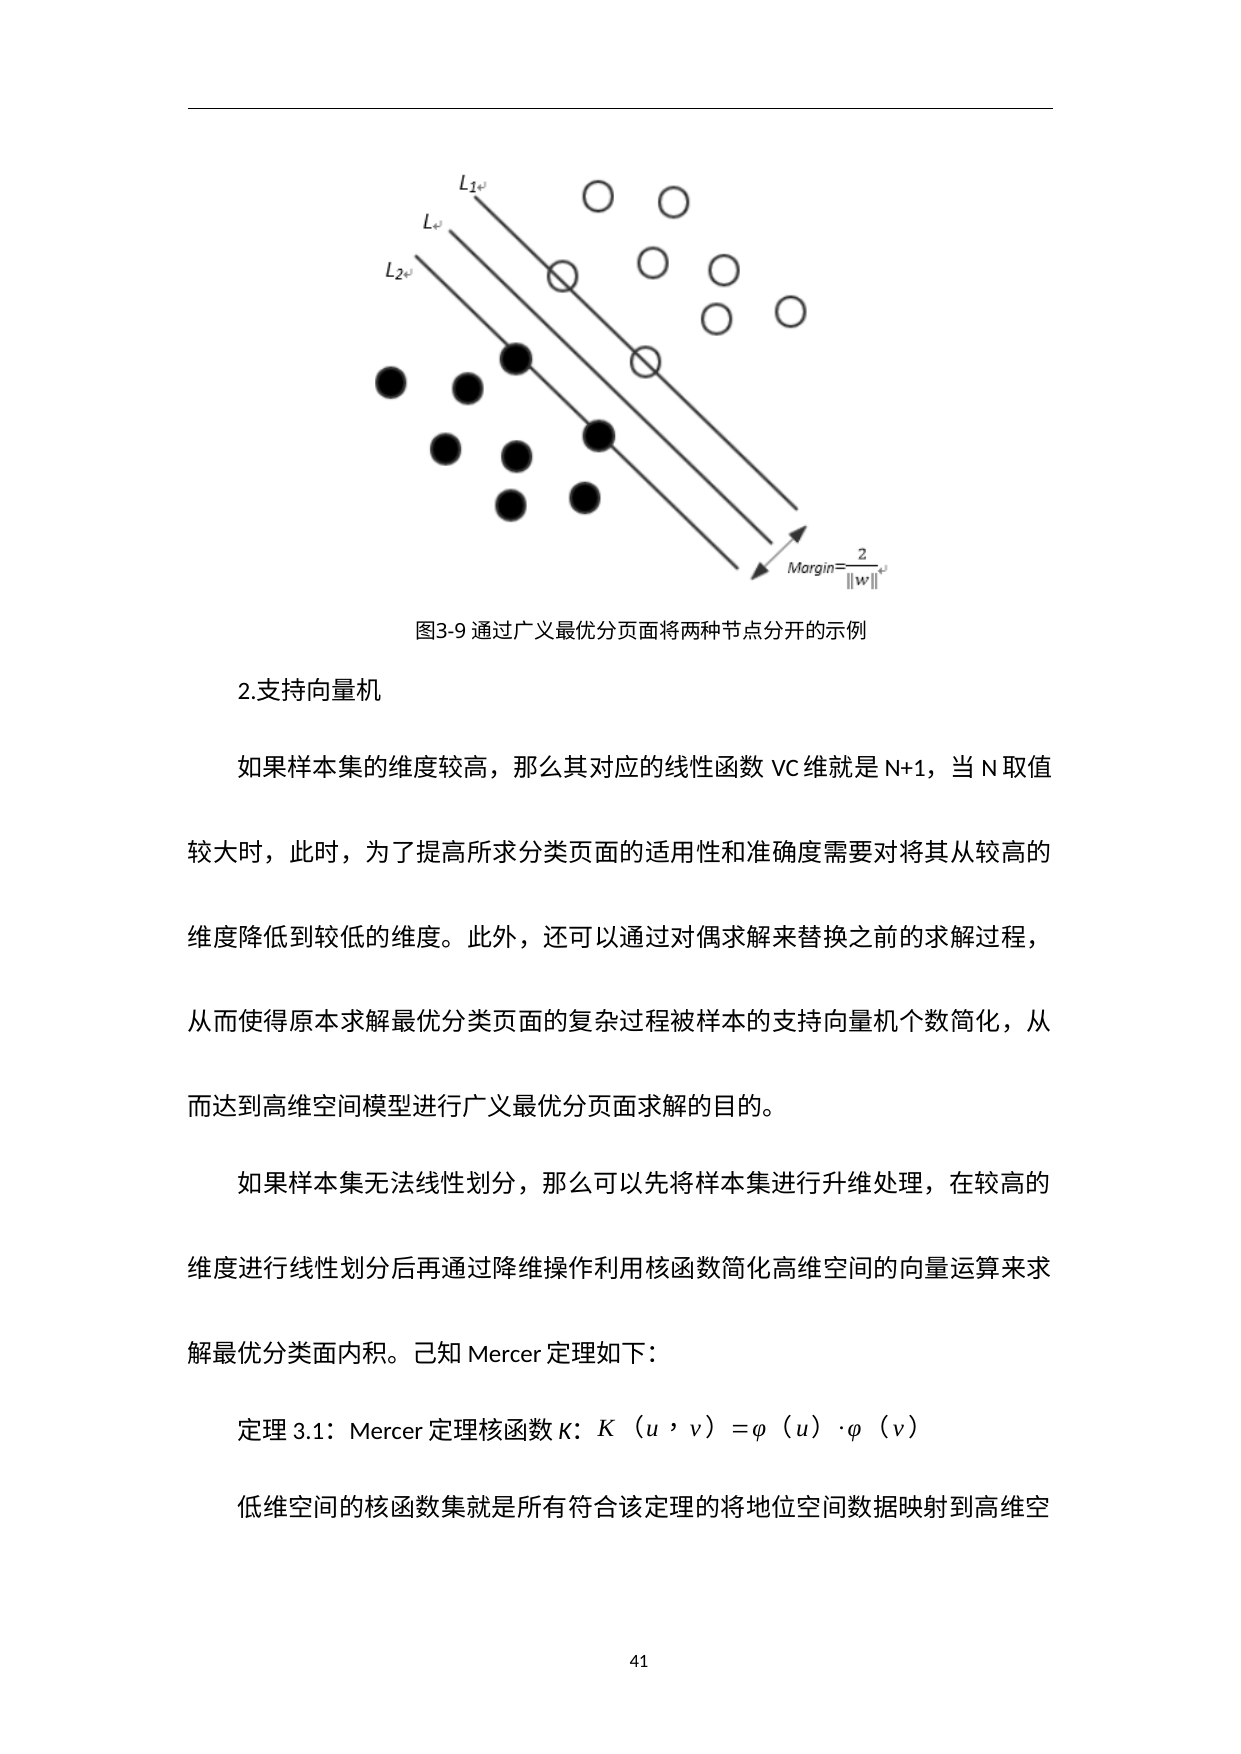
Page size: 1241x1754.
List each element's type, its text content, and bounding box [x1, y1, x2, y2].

text 如果样本集无法线性划分，那么可以先将样本集进行升维处理，在较高的维度进行线性划分后再通过降维操作利用核函数简化高维空间的向量运算来求解最优分类面内积。己知Mercer定理如下： [187, 1148, 1053, 1386]
text 如果样本集的维度较高，那么其对应的线性函数VC维就是N+1，当N取值较大时，此时，为了提高所求分类页面的适用性和准确度需要对将其从较高的维度降低到较低的维度。此外，还可以通过对偶求解来替换之前的求解过程，从而使得原本求解最优分类页面的复杂过程被样本的支持向量机个数简化，从而达到高维空间模型进行广义最优分页面求解的目的。 [187, 731, 1053, 1139]
picture [366, 163, 924, 604]
text 定理3.1：Mercer定理核函数K： [187, 1395, 1053, 1463]
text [187, 1472, 1053, 1539]
text 2.支持向量机 [187, 654, 1053, 722]
